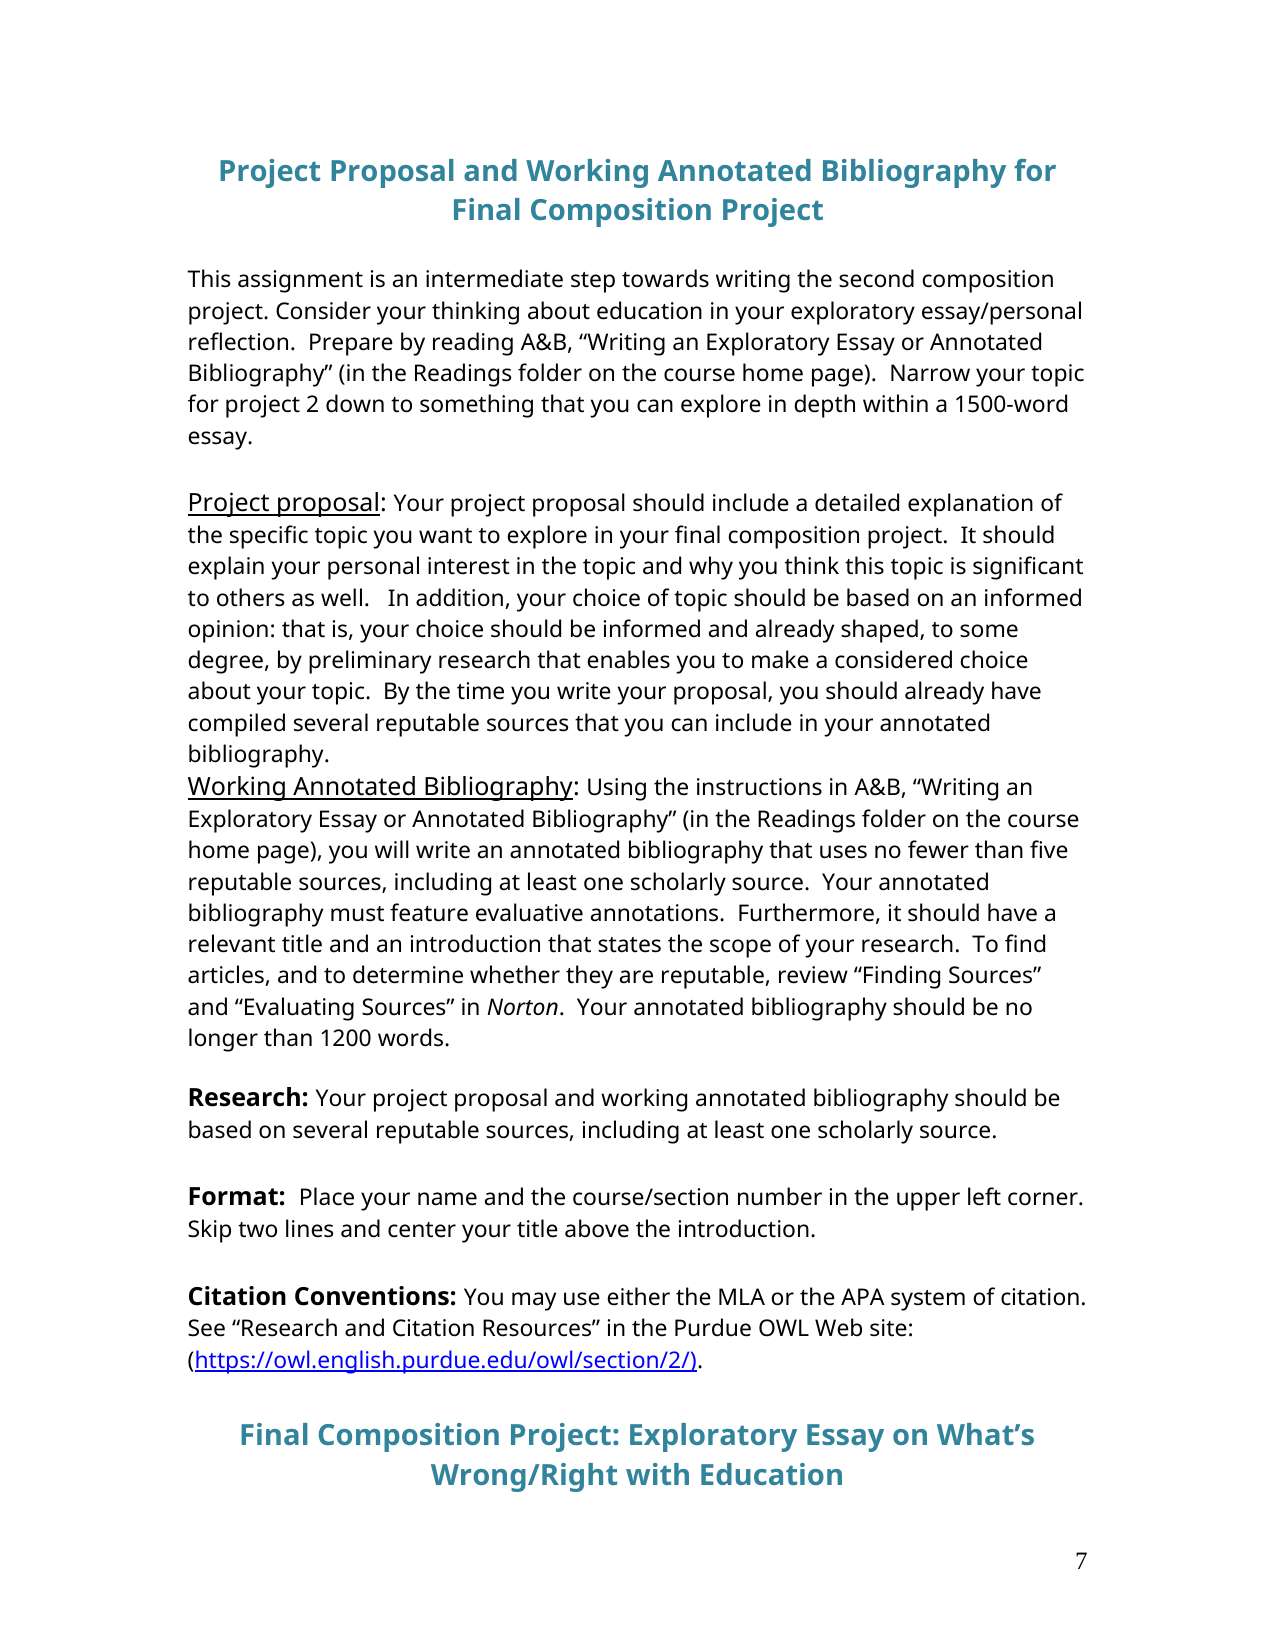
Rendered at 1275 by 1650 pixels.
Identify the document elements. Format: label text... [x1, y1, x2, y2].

text This assignment is an intermediate step towards writing the second composition project. Consider your thinking about education in your exploratory essay/personal reflection. Prepare by reading A&B, “Writing an Exploratory Essay or Annotated Bibliography” (in the Readings folder on the course home page). Narrow your topic for project 2 down to something that you can explore in depth within a 1500-word essay. [187, 263, 1087, 451]
text Citation Conventions: You may use either the MLA or the APA system of citation. See “Research and Citation Resources” in the Purdue OWL Web site: (https://owl.english.purdue.edu/owl/section/2/). [187, 1278, 1087, 1375]
text Research: Your project proposal and working annotated bibliography should be based on several reputable sources, including at least one scholarly source. [187, 1079, 1087, 1145]
text Working Annotated Bibliography: Using the instructions in A&B, “Writing an Exploratory Essay or Annotated Bibliography” (in the Readings folder on the course home page), you will write an annotated bibliography that uses no fewer than five reputable sources, including at least one scholarly source. Your annotated bibliography must feature evaluative annotations. Furthermore, it should have a relevant title and an introduction that states the scope of your research. To find articles, and to determine whether they are reputable, review “Finding Sources” and “Evaluating Sources” in Norton. Your annotated bibliography should be no longer than 1200 words. [187, 769, 1087, 1053]
text Project Proposal and Working Annotated Bibliography for Final Composition Project [187, 150, 1087, 229]
text Project proposal: Your project proposal should include a detailed explanation of the specific topic you want to explore in your final composition project. It should explain your personal interest in the topic and why you think this topic is significant to others as well. In addition, your choice of topic should be based on an informed opinion: that is, your choice should be informed and already shaped, to some degree, by preliminary research that enables you to make a considered choice about your topic. By the time you write your proposal, you should already have compiled several reputable sources that you can include in your annotated bibliography. [187, 485, 1087, 769]
text Final Composition Project: Exploratory Essay on What’s Wrong/Right with Education [187, 1414, 1087, 1494]
text Format: Place your name and the course/section number in the upper left corner. Skip two lines and center your title above the introduction. [299, 1179, 1087, 1244]
